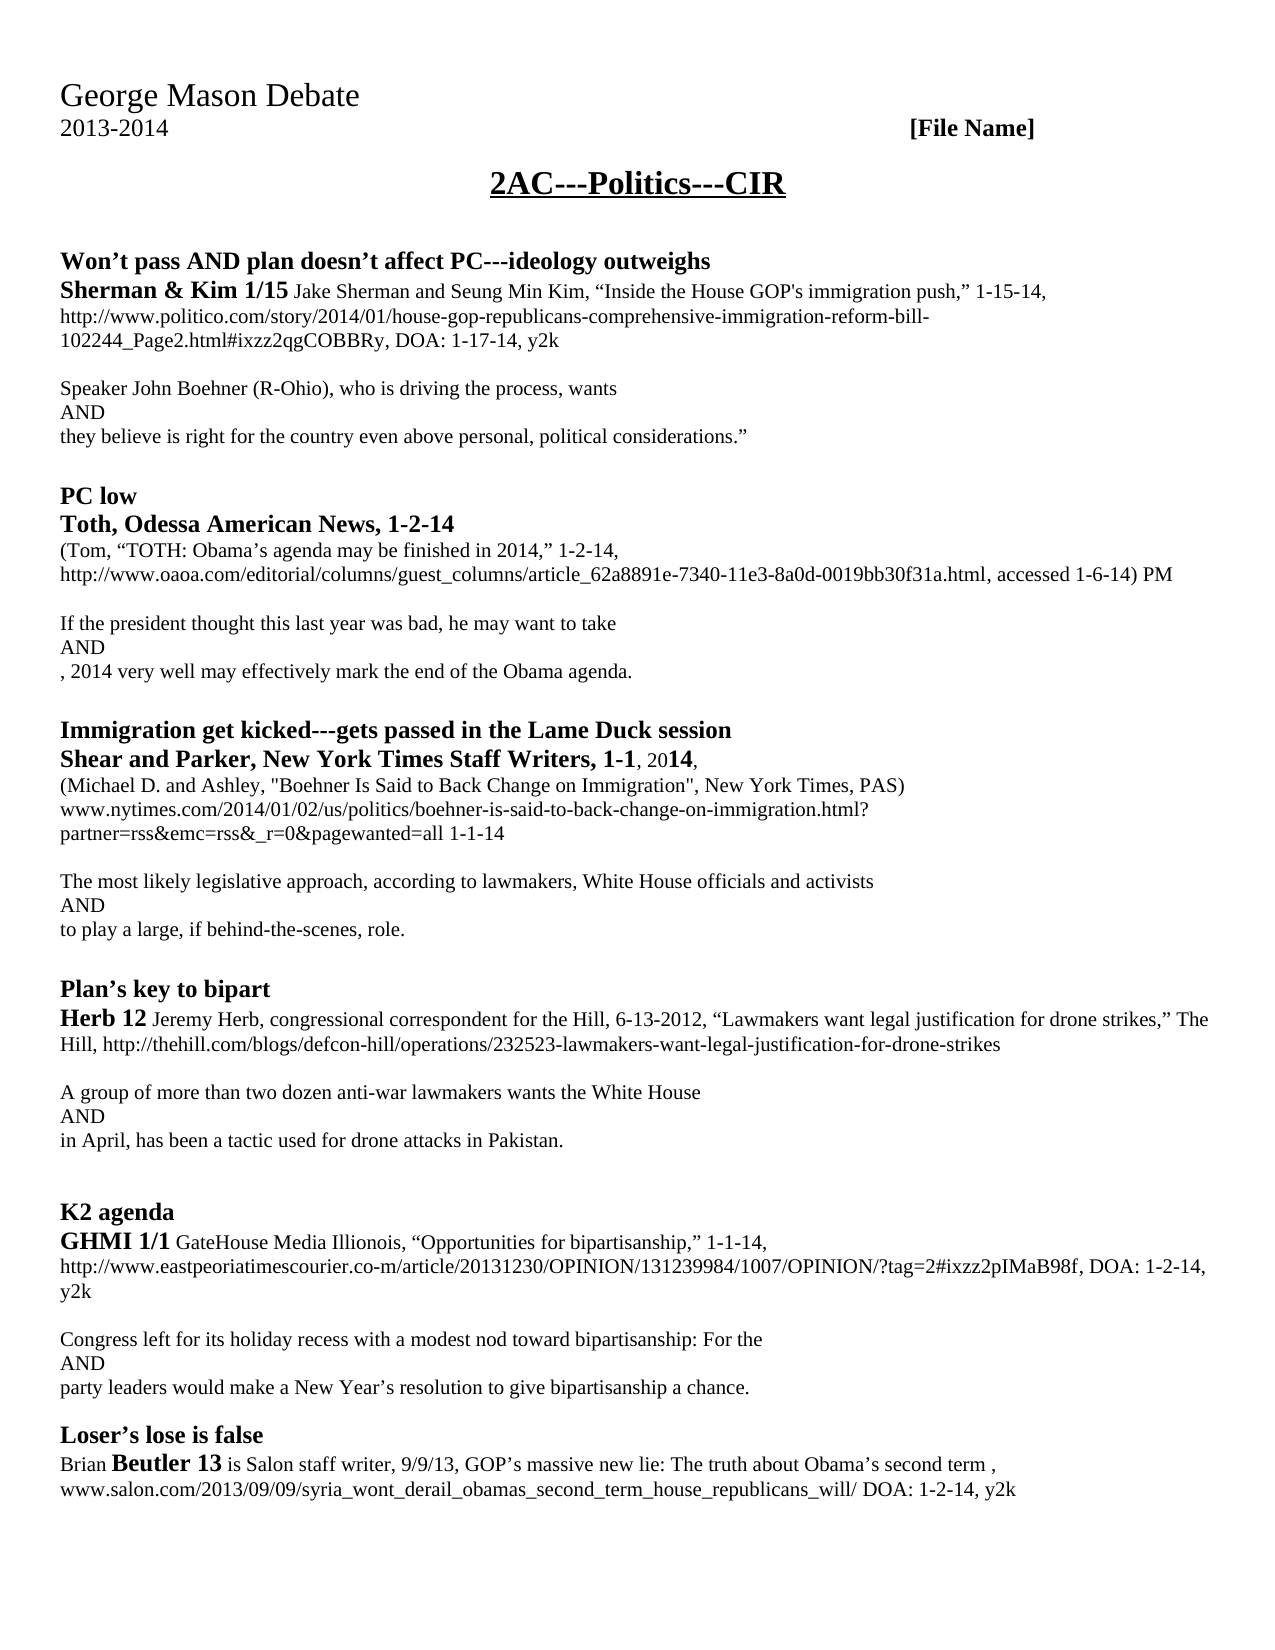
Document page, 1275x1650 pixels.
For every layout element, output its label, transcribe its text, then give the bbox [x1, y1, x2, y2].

text Speaker John Boehner (R-Ohio), who is driving the process, wants [60, 376, 1215, 400]
text AND [60, 893, 1215, 917]
text (Michael D. and Ashley, "Boehner Is Said to Back Change on Immigration", New York Times, PAS) www.nytimes.com/2014/01/02/us/politics/boehner-is-said-to-back-change-on-immigration.html?partner=rss&emc=rss&_r=0&pagewanted=all 1-1-14 [60, 773, 1215, 845]
text Congress left for its holiday recess with a modest nod toward bipartisanship: For the [60, 1327, 1215, 1351]
subtitle Loser’s lose is false [60, 1420, 1215, 1448]
text AND [60, 1351, 1215, 1375]
subtitle 2AC---Politics---CIR [60, 163, 1215, 201]
subtitle Plan’s key to bipart [60, 974, 1215, 1003]
text (Tom, “TOTH: Obama’s agenda may be finished in 2014,” 1-2-14, http://www.oaoa.com/editorial/columns/guest_columns/article_62a8891e-7340-11e3-8a0d-0019bb30f31a.html, accessed 1-6-14) PM [60, 538, 1215, 586]
text , 2014 very well may effectively mark the end of the Obama agenda. [60, 659, 1215, 683]
text AND [60, 1104, 1215, 1128]
subtitle PC low [60, 481, 1215, 509]
text in April, has been a tactic used for drone attacks in Pakistan. [60, 1128, 1215, 1152]
subtitle Immigration get kicked---gets passed in the Lame Duck session [60, 716, 1215, 744]
text to play a large, if behind-the-scenes, role. [60, 917, 1215, 941]
text Brian Beutler 13 is Salon staff writer, 9/9/13, GOP’s massive new lie: The truth about Obama’s second term , www.salon.com/2013/09/09/syria_wont_derail_obamas_second_term_house_republicans_will/ DOA: 1-2-14, y2k [60, 1448, 1215, 1501]
text If the president thought this last year was bad, he may want to take [60, 611, 1215, 634]
text party leaders would make a New Year’s resolution to give bipartisanship a chance. [60, 1375, 1215, 1399]
subtitle Won’t pass AND plan doesn’t affect PC---ideology outweighs [60, 246, 1215, 275]
text Herb 12 Jeremy Herb, congressional correspondent for the Hill, 6-13-2012, “Lawmakers want legal justification for drone strikes,” The Hill, http://thehill.com/blogs/defcon-hill/operations/232523-lawmakers-want-legal-justification-for-drone-strikes [60, 1003, 1215, 1056]
text Sherman & Kim 1/15 Jake Sherman and Seung Min Kim, “Inside the House GOP's immigration push,” 1-15-14, http://www.politico.com/story/2014/01/house-gop-republicans-comprehensive-immigration-reform-bill-102244_Page2.html#ixzz2qgCOBBRy, DOA: 1-17-14, y2k [60, 275, 1215, 352]
text AND [60, 634, 1215, 659]
text AND [60, 400, 1215, 424]
text GHMI 1/1 GateHouse Media Illionois, “Opportunities for bipartisanship,” 1-1-14, http://www.eastpeoriatimescourier.co-m/article/20131230/OPINION/131239984/1007/OPINION/?tag=2#ixzz2pIMaB98f, DOA: 1-2-14, y2k [60, 1226, 1215, 1303]
text Toth, Odessa American News, 1-2-14 [60, 509, 1215, 538]
subtitle K2 agenda [60, 1197, 1215, 1226]
text Shear and Parker, New York Times Staff Writers, 1-1, 2014, [60, 744, 1215, 773]
text The most likely legislative approach, according to lawmakers, White House officials and activists [60, 869, 1215, 893]
text they believe is right for the country even above personal, political considerations.” [60, 424, 1215, 448]
text A group of more than two dozen anti-war lawmakers wants the White House [60, 1080, 1215, 1104]
